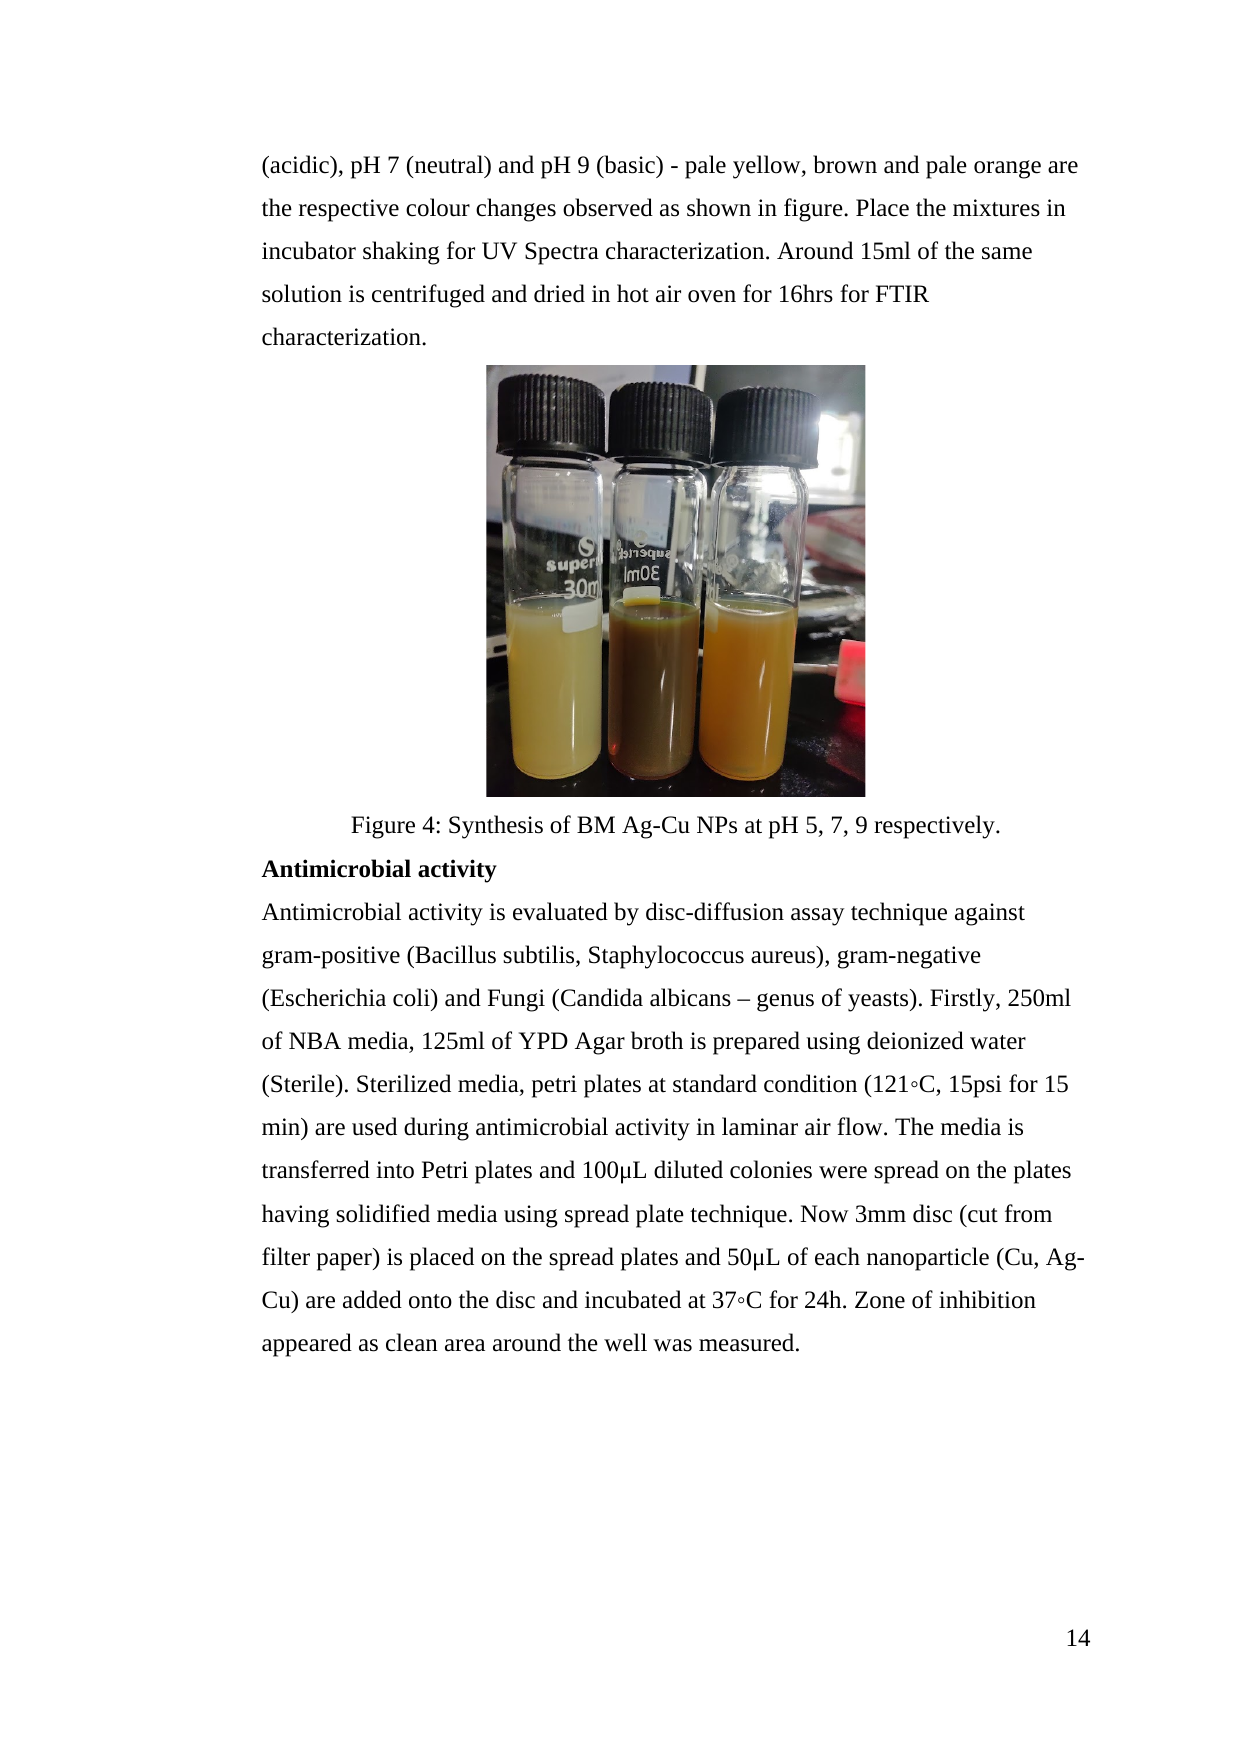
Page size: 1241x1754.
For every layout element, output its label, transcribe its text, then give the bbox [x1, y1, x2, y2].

list Antimicrobial activity is evaluated by disc-diffusion assay technique against gram-positive (Bacillus subtilis, Staphylococcus aureus), gram-negative (Escherichia coli) and Fungi (Candida albicans – genus of yeasts). Firstly, 250ml of NBA media, 125ml of YPD Agar broth is prepared using deionized water (Sterile). Sterilized media, petri plates at standard condition (121◦C, 15psi for 15 min) are used during antimicrobial activity in laminar air flow. The media is transferred into Petri plates and 100μL diluted colonies were spread on the plates having solidified media using spread plate technique. Now 3mm disc (cut from filter paper) is placed on the spread plates and 50μL of each nanoparticle (Cu, Ag-Cu) are added onto the disc and incubated at 37◦C for 24h. Zone of inhibition appeared as clean area around the well was measured. [261, 897, 1090, 1357]
list Figure 4: Synthesis of BM Ag-Cu NPs at pH 5, 7, 9 respectively. [261, 811, 1090, 839]
picture [486, 365, 866, 797]
list Antimicrobial activity [261, 854, 1090, 882]
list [261, 150, 1090, 351]
